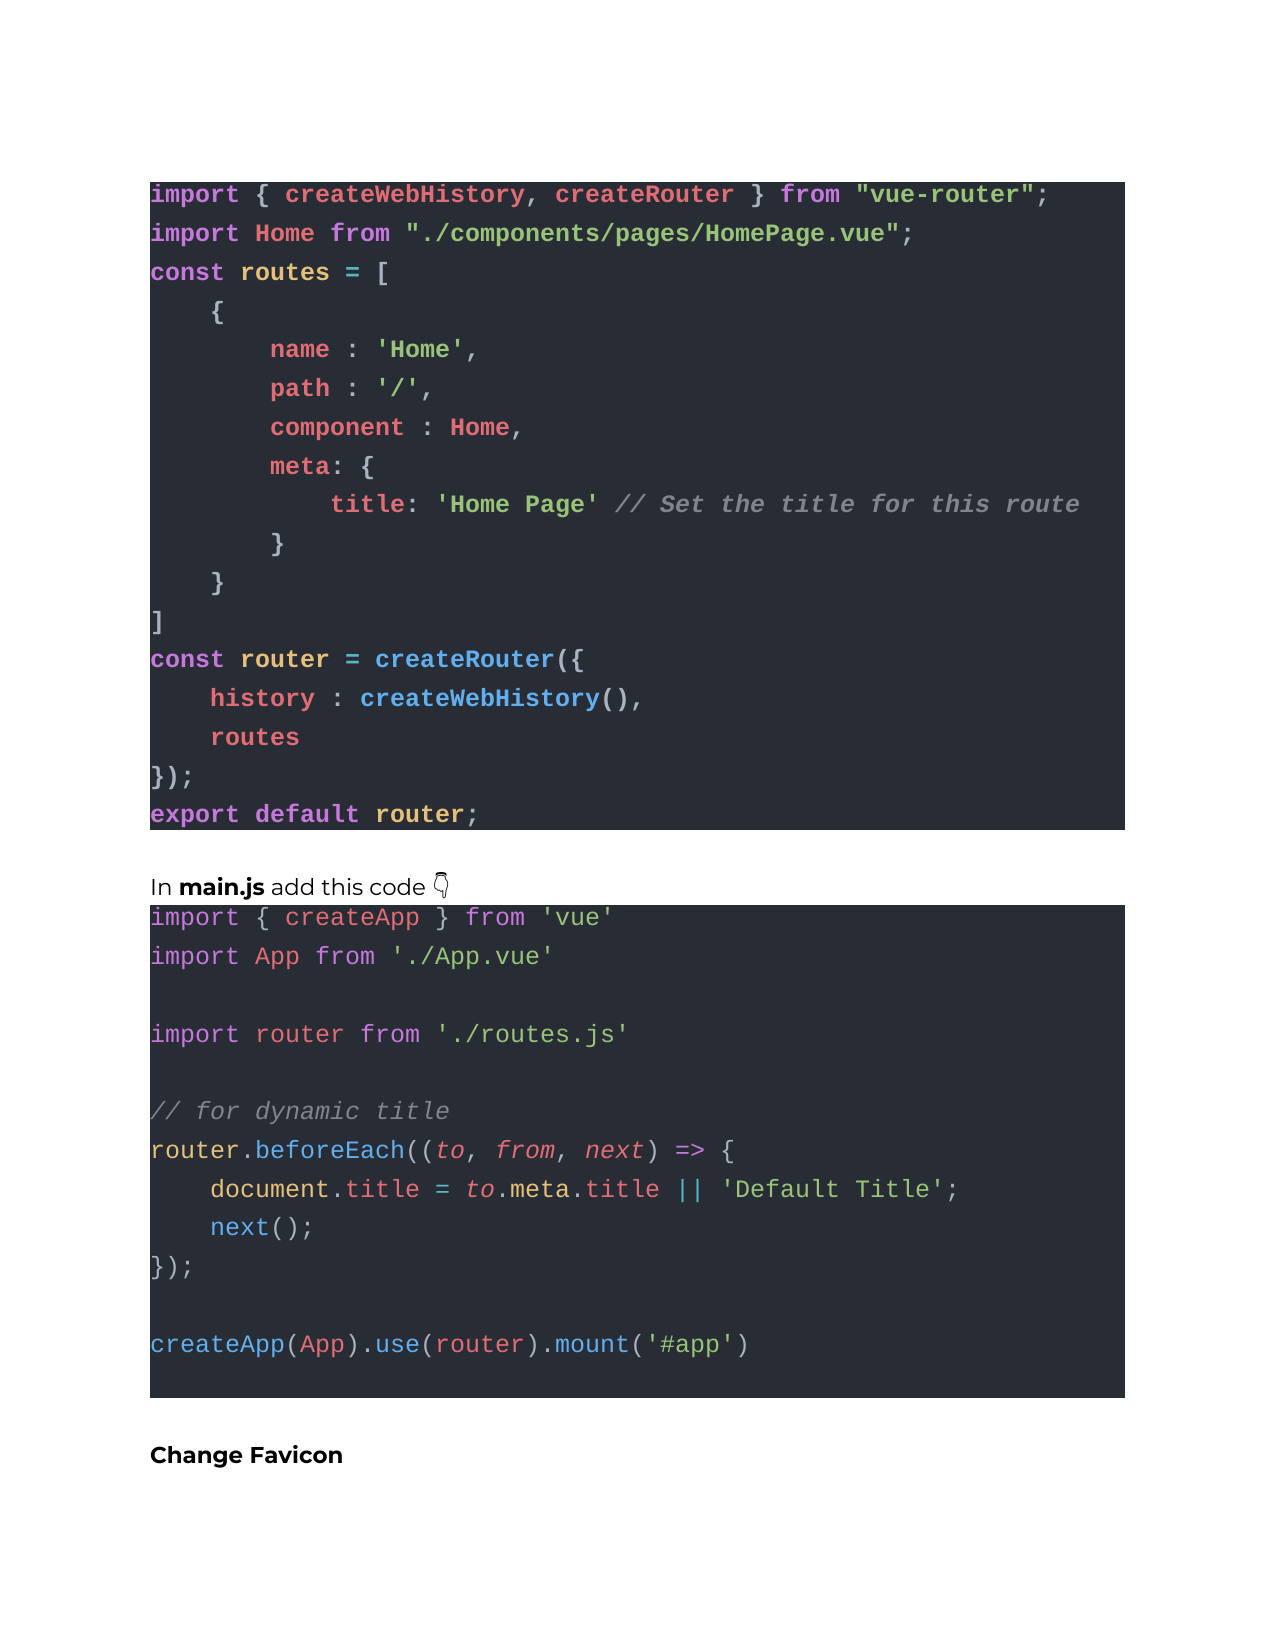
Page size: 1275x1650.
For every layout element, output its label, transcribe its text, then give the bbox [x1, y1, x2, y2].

text } [150, 569, 1125, 598]
text const routes = [ [150, 259, 1125, 288]
text name : 'Home', [150, 337, 1125, 365]
text // for dynamic title [150, 1099, 1125, 1127]
text meta: { [150, 453, 1125, 482]
text component : Home, [150, 414, 1125, 443]
text router.beforeEach((to, from, next) => { [150, 1137, 1125, 1166]
text import Home from "./components/pages/HomePage.vue"; [150, 221, 1125, 249]
text routes [150, 724, 1125, 753]
text In main.js add this code 👇 [150, 873, 1125, 901]
text }); [150, 763, 1125, 792]
text next(); [150, 1215, 1125, 1243]
text history : createWebHistory(), [150, 686, 1125, 714]
text ] [150, 608, 1125, 637]
text import { createWebHistory, createRouter } from "vue-router"; [150, 182, 1125, 210]
text import router from './routes.js' [150, 1021, 1125, 1049]
text document.title = to.meta.title || 'Default Title'; [150, 1176, 1125, 1204]
text import App from './App.vue' [150, 944, 1125, 972]
text import { createApp } from 'vue' [150, 905, 1125, 933]
text const router = createRouter({ [150, 647, 1125, 675]
text export default router; [150, 802, 1125, 830]
text { [150, 298, 1125, 327]
text createApp(App).use(router).mount('#app') [150, 1331, 1125, 1359]
text title: 'Home Page' // Set the title for this route [150, 492, 1125, 520]
text Change Favicon [150, 1441, 1125, 1469]
text }); [150, 1254, 1125, 1282]
text } [150, 531, 1125, 559]
text path : '/', [150, 376, 1125, 404]
